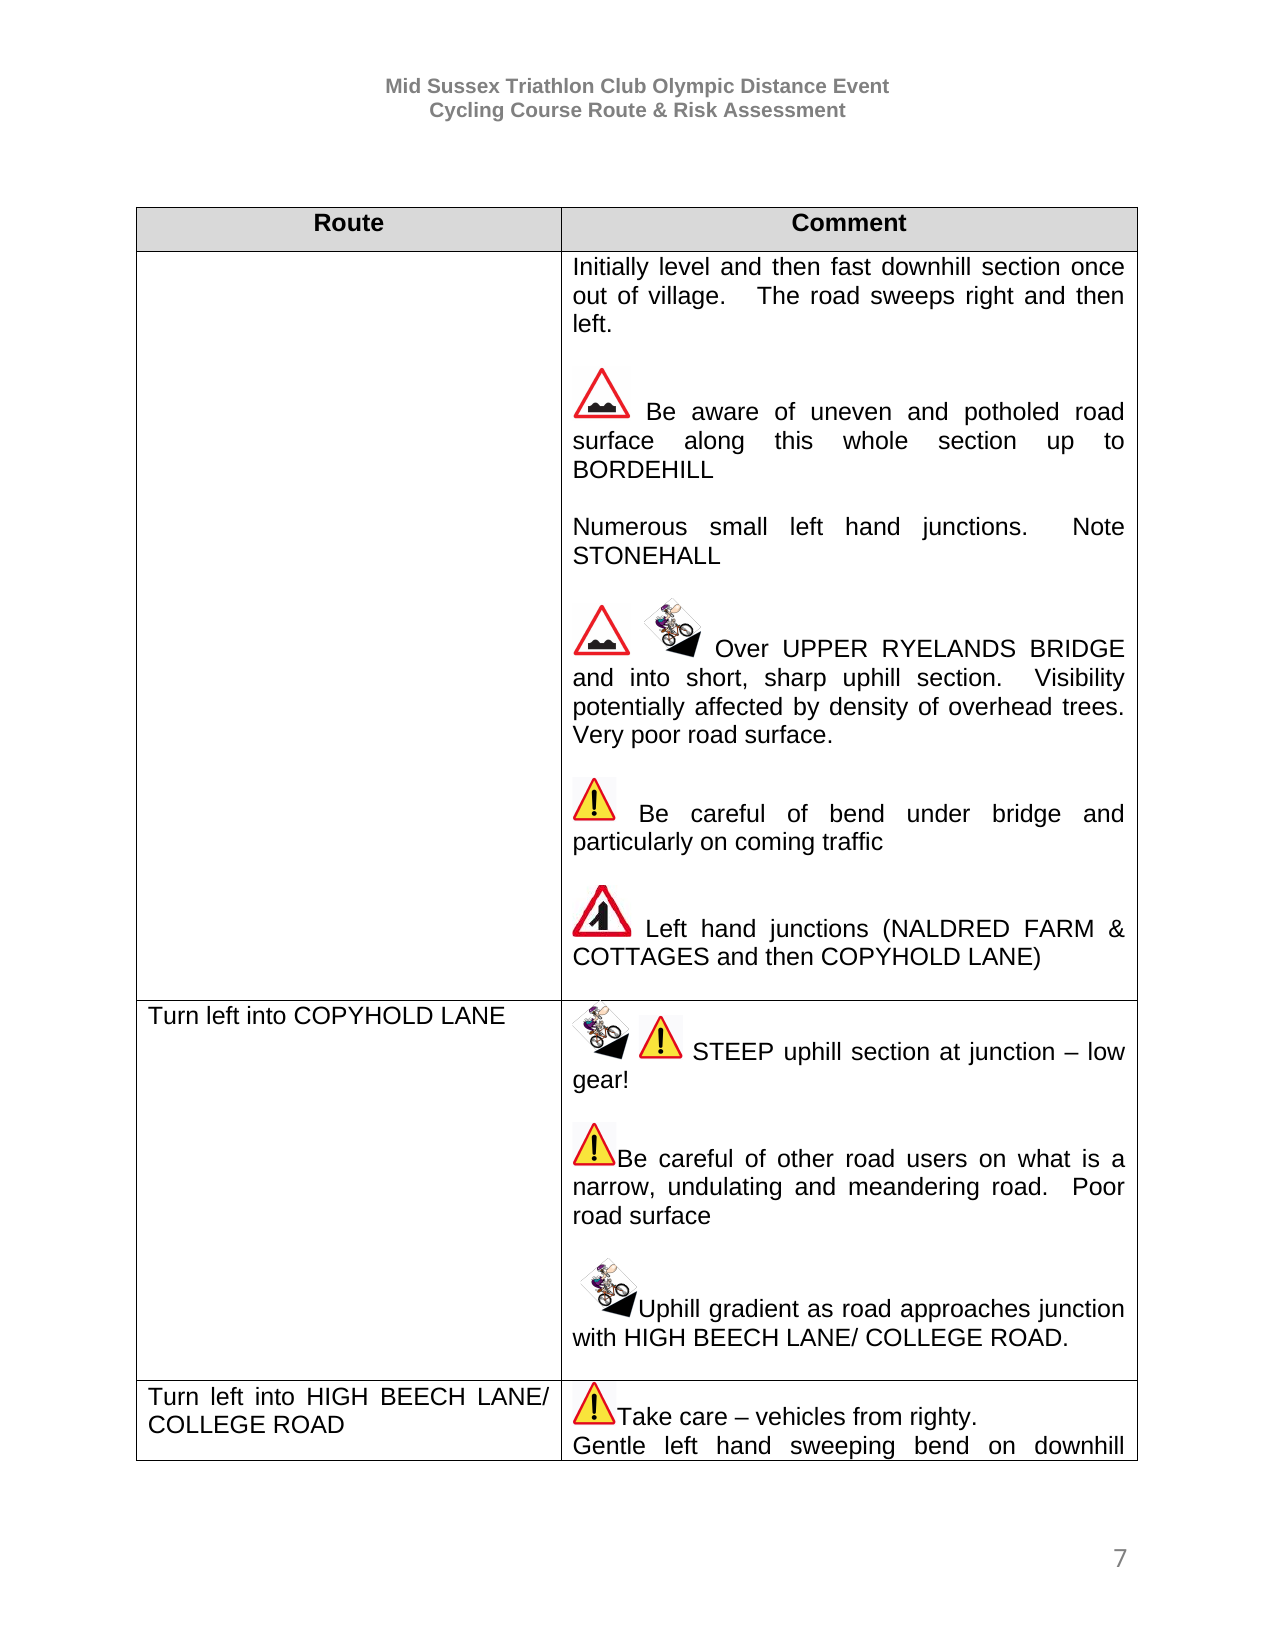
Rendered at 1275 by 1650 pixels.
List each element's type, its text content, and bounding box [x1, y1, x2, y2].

table_cell STEEP uphill section at junction – low gear! Be careful of other road users on what is a narrow, undulating and meandering road. Poor road surface Uphill gradient as road approaches junction with HIGH BEECH LANE/ COLLEGE ROAD. [562, 1001, 1137, 1380]
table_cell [137, 252, 561, 1000]
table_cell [137, 1381, 561, 1460]
picture [572, 885, 632, 937]
picture [572, 603, 631, 658]
picture [572, 1122, 617, 1167]
table_header Comment [562, 208, 1137, 251]
picture [638, 1015, 683, 1060]
picture [572, 1000, 630, 1060]
picture [580, 1258, 638, 1318]
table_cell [562, 1381, 1137, 1460]
picture [572, 1381, 617, 1426]
table_cell Turn left into COPYHOLD LANE [137, 1001, 561, 1380]
picture [572, 777, 617, 822]
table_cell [562, 252, 1137, 1000]
picture [644, 598, 702, 658]
table_header Route [137, 208, 561, 251]
picture [572, 366, 631, 421]
